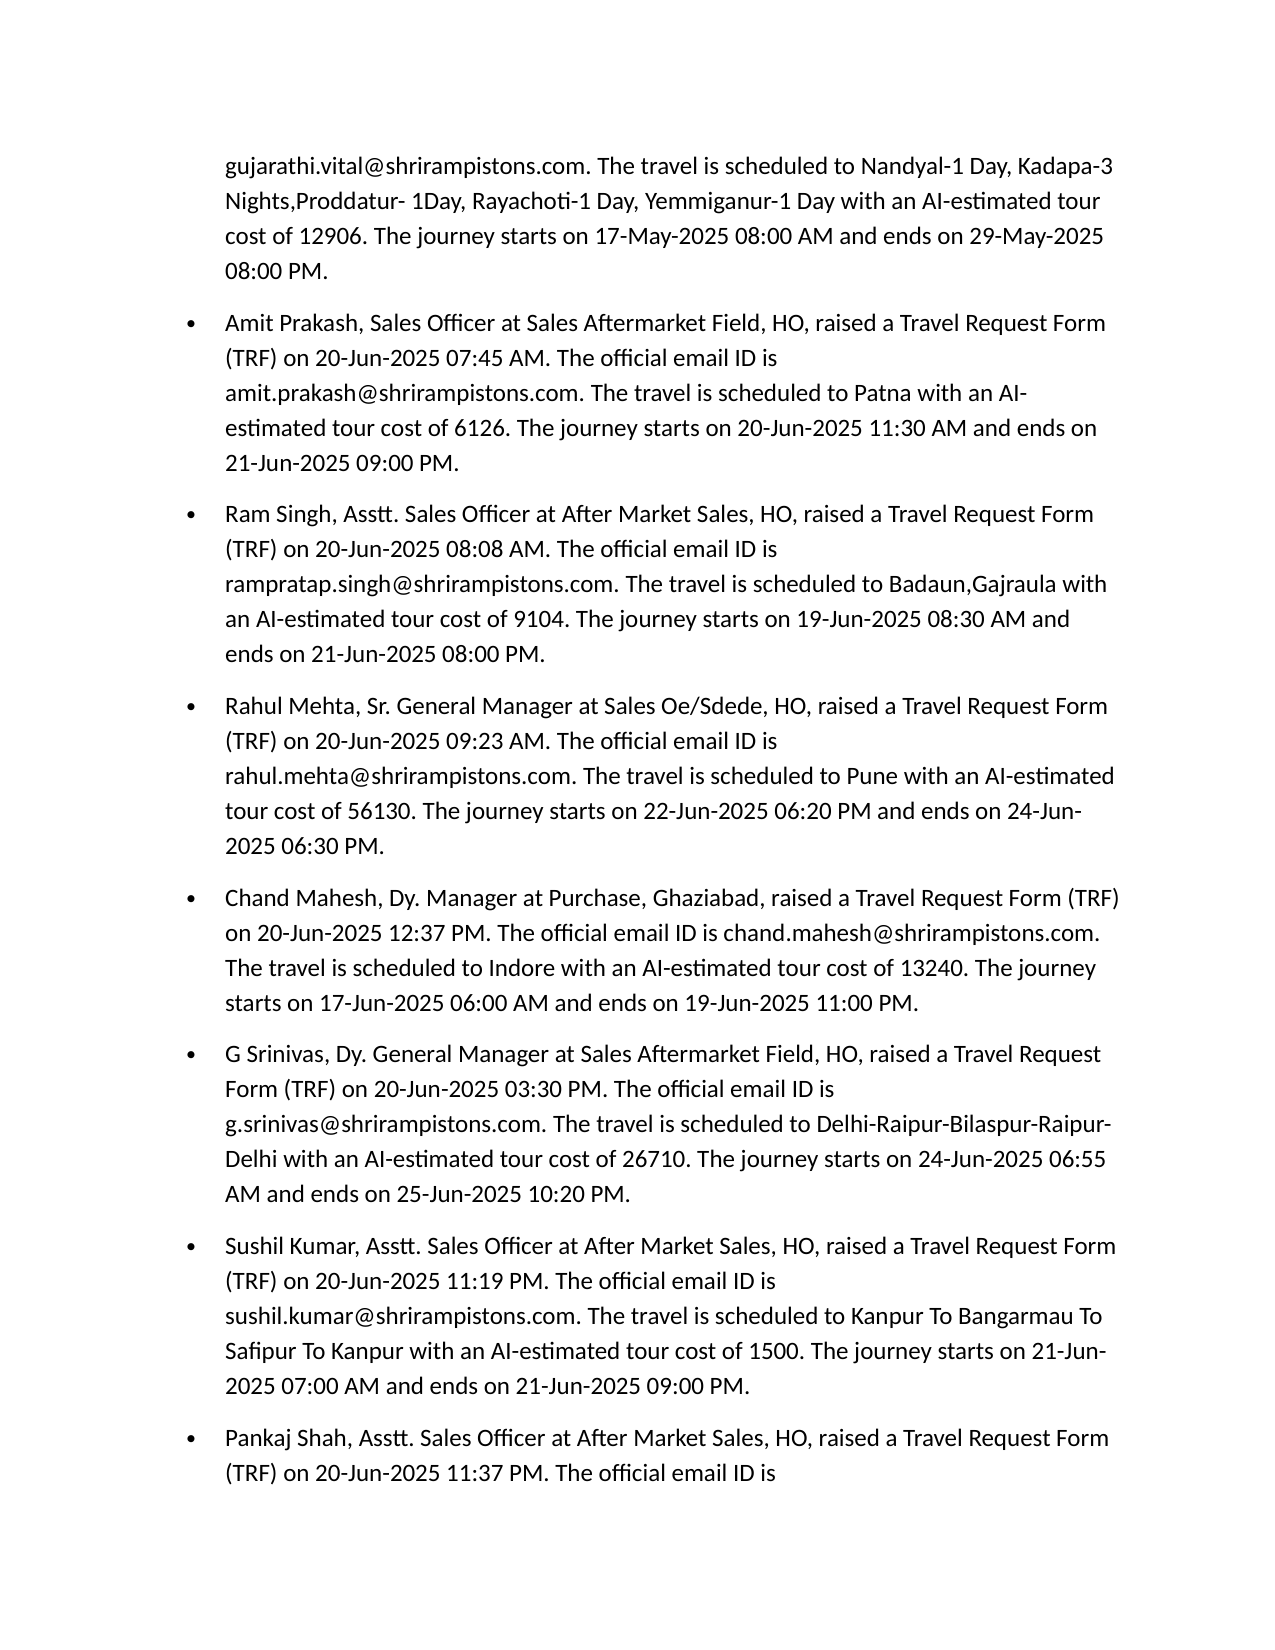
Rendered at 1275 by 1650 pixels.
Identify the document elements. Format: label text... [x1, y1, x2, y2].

list Sushil Kumar, Asstt. Sales Officer at After Market Sales, HO, raised a Travel Request Form (TRF) on 20-Jun-2025 11:19 PM. The official email ID is sushil.kumar@shrirampistons.com. The travel is scheduled to Kanpur To Bangarmau To Safipur To Kanpur with an AI-estimated tour cost of 1500. The journey starts on 21-Jun-2025 07:00 AM and ends on 21-Jun-2025 09:00 PM. [187, 1230, 1125, 1401]
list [187, 150, 1125, 286]
list Rahul Mehta, Sr. General Manager at Sales Oe/Sdede, HO, raised a Travel Request Form (TRF) on 20-Jun-2025 09:23 AM. The official email ID is rahul.mehta@shrirampistons.com. The travel is scheduled to Pune with an AI-estimated tour cost of 56130. The journey starts on 22-Jun-2025 06:20 PM and ends on 24-Jun-2025 06:30 PM. [187, 690, 1125, 861]
list Ram Singh, Asstt. Sales Officer at After Market Sales, HO, raised a Travel Request Form (TRF) on 20-Jun-2025 08:08 AM. The official email ID is rampratap.singh@shrirampistons.com. The travel is scheduled to Badaun,Gajraula with an AI-estimated tour cost of 9104. The journey starts on 19-Jun-2025 08:30 AM and ends on 21-Jun-2025 08:00 PM. [187, 498, 1125, 669]
list G Srinivas, Dy. General Manager at Sales Aftermarket Field, HO, raised a Travel Request Form (TRF) on 20-Jun-2025 03:30 PM. The official email ID is g.srinivas@shrirampistons.com. The travel is scheduled to Delhi-Raipur-Bilaspur-Raipur-Delhi with an AI-estimated tour cost of 26710. The journey starts on 24-Jun-2025 06:55 AM and ends on 25-Jun-2025 10:20 PM. [187, 1038, 1125, 1209]
list Chand Mahesh, Dy. Manager at Purchase, Ghaziabad, raised a Travel Request Form (TRF) on 20-Jun-2025 12:37 PM. The official email ID is chand.mahesh@shrirampistons.com. The travel is scheduled to Indore with an AI-estimated tour cost of 13240. The journey starts on 17-Jun-2025 06:00 AM and ends on 19-Jun-2025 11:00 PM. [187, 882, 1125, 1017]
list Amit Prakash, Sales Officer at Sales Aftermarket Field, HO, raised a Travel Request Form (TRF) on 20-Jun-2025 07:45 AM. The official email ID is amit.prakash@shrirampistons.com. The travel is scheduled to Patna with an AI-estimated tour cost of 6126. The journey starts on 20-Jun-2025 11:30 AM and ends on 21-Jun-2025 09:00 PM. [187, 307, 1125, 477]
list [187, 1422, 1125, 1487]
